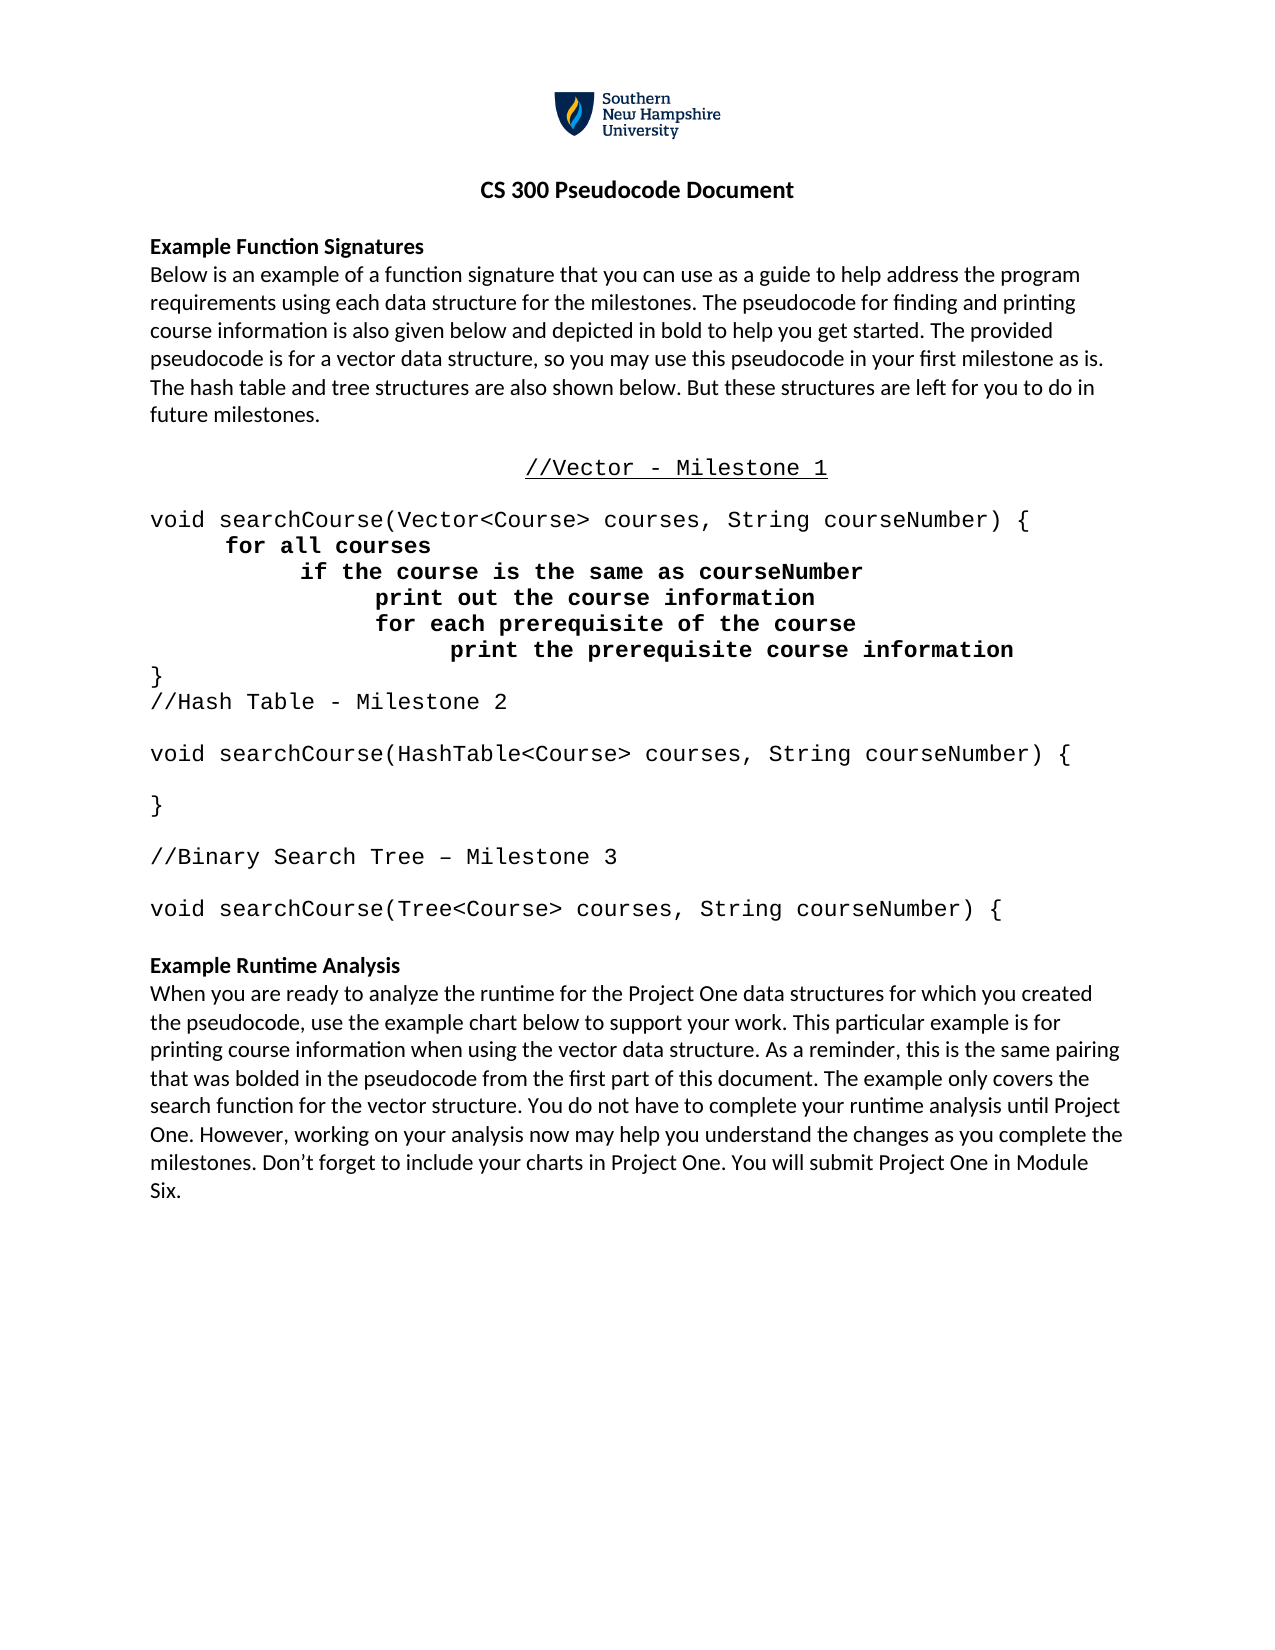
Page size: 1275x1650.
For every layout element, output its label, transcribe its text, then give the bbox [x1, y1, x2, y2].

picture [546, 75, 729, 154]
text } [150, 664, 1125, 690]
text for all courses [225, 534, 1125, 560]
text Below is an example of a function signature that you can use as a guide to help address the program requirements using each data structure for the milestones. The pseudocode for finding and printing course information is also given below and depicted in bold to help you get started. The provided pseudocode is for a vector data structure, so you may use this pseudocode in your first milestone as is. The hash table and tree structures are also shown below. But these structures are left for you to do in future milestones. [150, 261, 1125, 429]
subtitle CS 300 Pseudocode Document [150, 174, 1125, 204]
text void searchCourse(HashTable<Course> courses, String courseNumber) { [150, 742, 1125, 768]
text if the course is the same as courseNumber [300, 560, 1125, 586]
text //Hash Table - Milestone 2 [150, 690, 1125, 716]
subtitle Example Runtime Analysis [150, 952, 1125, 979]
text void searchCourse(Vector<Course> courses, String courseNumber) { [150, 508, 1125, 534]
text print out the course information [375, 586, 1125, 612]
subtitle Example Function Signatures [150, 232, 1125, 261]
text } [150, 794, 1125, 820]
text When you are ready to analyze the runtime for the Project One data structures for which you created the pseudocode, use the example chart below to support your work. This particular example is for printing course information when using the vector data structure. As a reminder, this is the same pairing that was bolded in the pseudocode from the first part of this document. The example only covers the search function for the vector structure. You do not have to complete your runtime analysis until Project One. However, working on your analysis now may help you understand the changes as you complete the milestones. Don’t forget to include your charts in Project One. You will submit Project One in Module Six. [150, 979, 1125, 1204]
text for each prerequisite of the course [375, 612, 1125, 638]
text //Vector - Milestone 1 [525, 457, 1125, 483]
text //Binary Search Tree – Milestone 3 [150, 846, 1125, 872]
text void searchCourse(Tree<Course> courses, String courseNumber) { [150, 898, 1125, 923]
text print the prerequisite course information [450, 638, 1125, 664]
